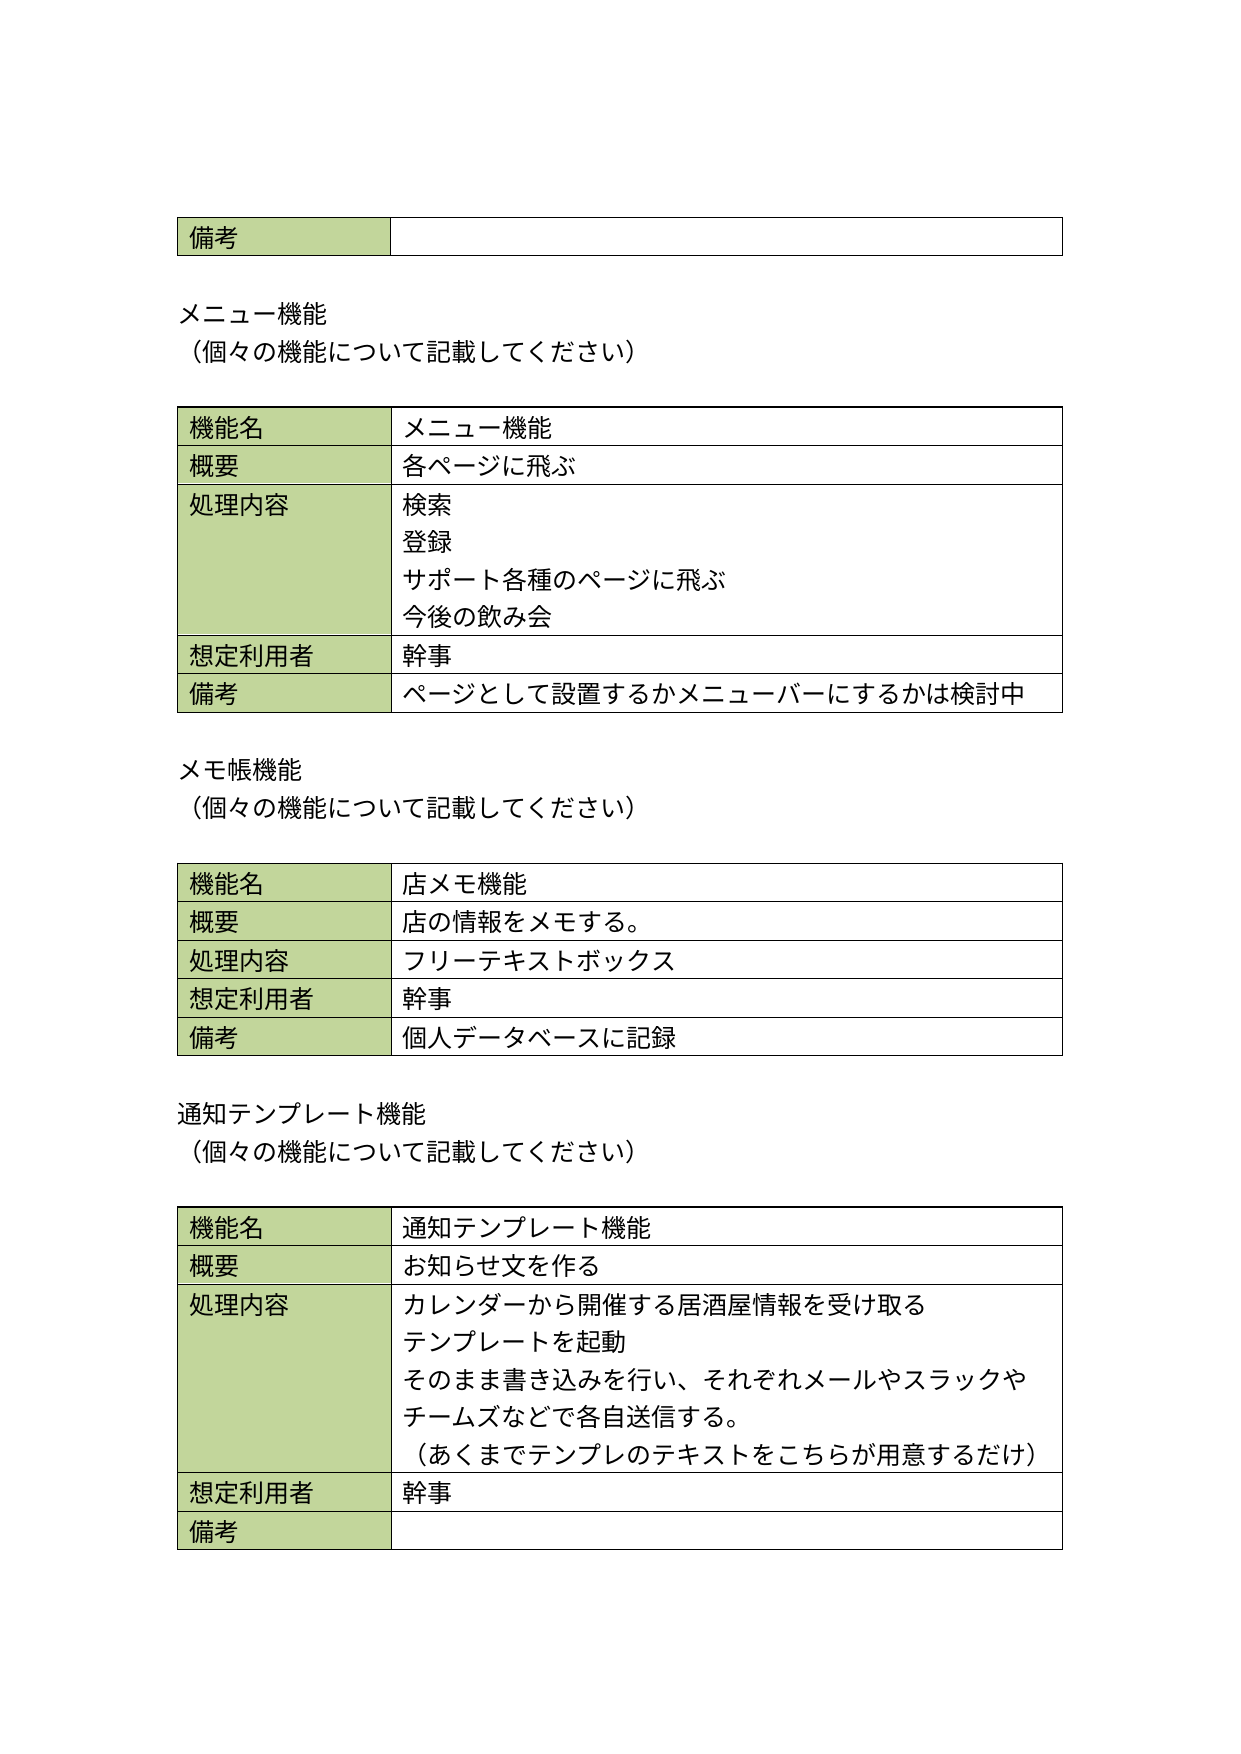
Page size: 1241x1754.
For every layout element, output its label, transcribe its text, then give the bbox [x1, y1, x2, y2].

table_cell 処理内容 [178, 485, 391, 634]
table_cell 備考 [178, 1512, 391, 1549]
table_cell 幹事 [392, 636, 1062, 673]
table_cell 概要 [178, 1246, 391, 1283]
subtitle メモ帳機能 [177, 750, 1063, 788]
table_cell 概要 [178, 902, 391, 940]
table_cell [392, 1512, 1062, 1549]
table_cell [391, 218, 1062, 255]
table_header 通知テンプレート機能 [392, 1208, 1062, 1245]
text （個々の機能について記載してください） [177, 788, 1063, 825]
table_cell 想定利用者 [178, 636, 391, 673]
table_cell 各ページに飛ぶ [392, 446, 1062, 483]
table_header 機能名 [178, 1208, 391, 1245]
table_header 機能名 [178, 864, 391, 901]
table_cell 幹事 [392, 1473, 1062, 1511]
subtitle メニュー機能 [177, 294, 1063, 331]
table_cell 個人データベースに記録 [392, 1018, 1062, 1055]
subtitle 通知テンプレート機能 [177, 1094, 1063, 1131]
table_cell 店の情報をメモする。 [392, 902, 1062, 940]
table_cell カレンダーから開催する居酒屋情報を受け取る テンプレートを起動 そのまま書き込みを行い、それぞれメールやスラックやチームズなどで各自送信する。 （あくまでテンプレのテキストをこちらが用意するだけ） [392, 1285, 1062, 1472]
text （個々の機能について記載してください） [177, 331, 1063, 369]
table_cell 処理内容 [178, 1285, 391, 1472]
table_cell 想定利用者 [178, 979, 391, 1017]
table_cell 幹事 [392, 979, 1062, 1017]
table_cell 概要 [178, 446, 391, 483]
table_header 機能名 [178, 408, 391, 445]
table_header 店メモ機能 [392, 864, 1062, 901]
table_header メニュー機能 [392, 408, 1062, 445]
table_cell 備考 [178, 674, 391, 712]
table_cell 想定利用者 [178, 1473, 391, 1511]
table_cell フリーテキストボックス [392, 941, 1062, 978]
table_cell ページとして設置するかメニューバーにするかは検討中 [392, 674, 1062, 712]
table_cell 検索 登録 サポート各種のページに飛ぶ 今後の飲み会 [392, 485, 1062, 634]
table_cell 処理内容 [178, 941, 391, 978]
table_cell 備考 [178, 1018, 391, 1055]
table_cell お知らせ文を作る [392, 1246, 1062, 1283]
table_cell 備考 [178, 218, 390, 255]
text （個々の機能について記載してください） [177, 1131, 1063, 1169]
